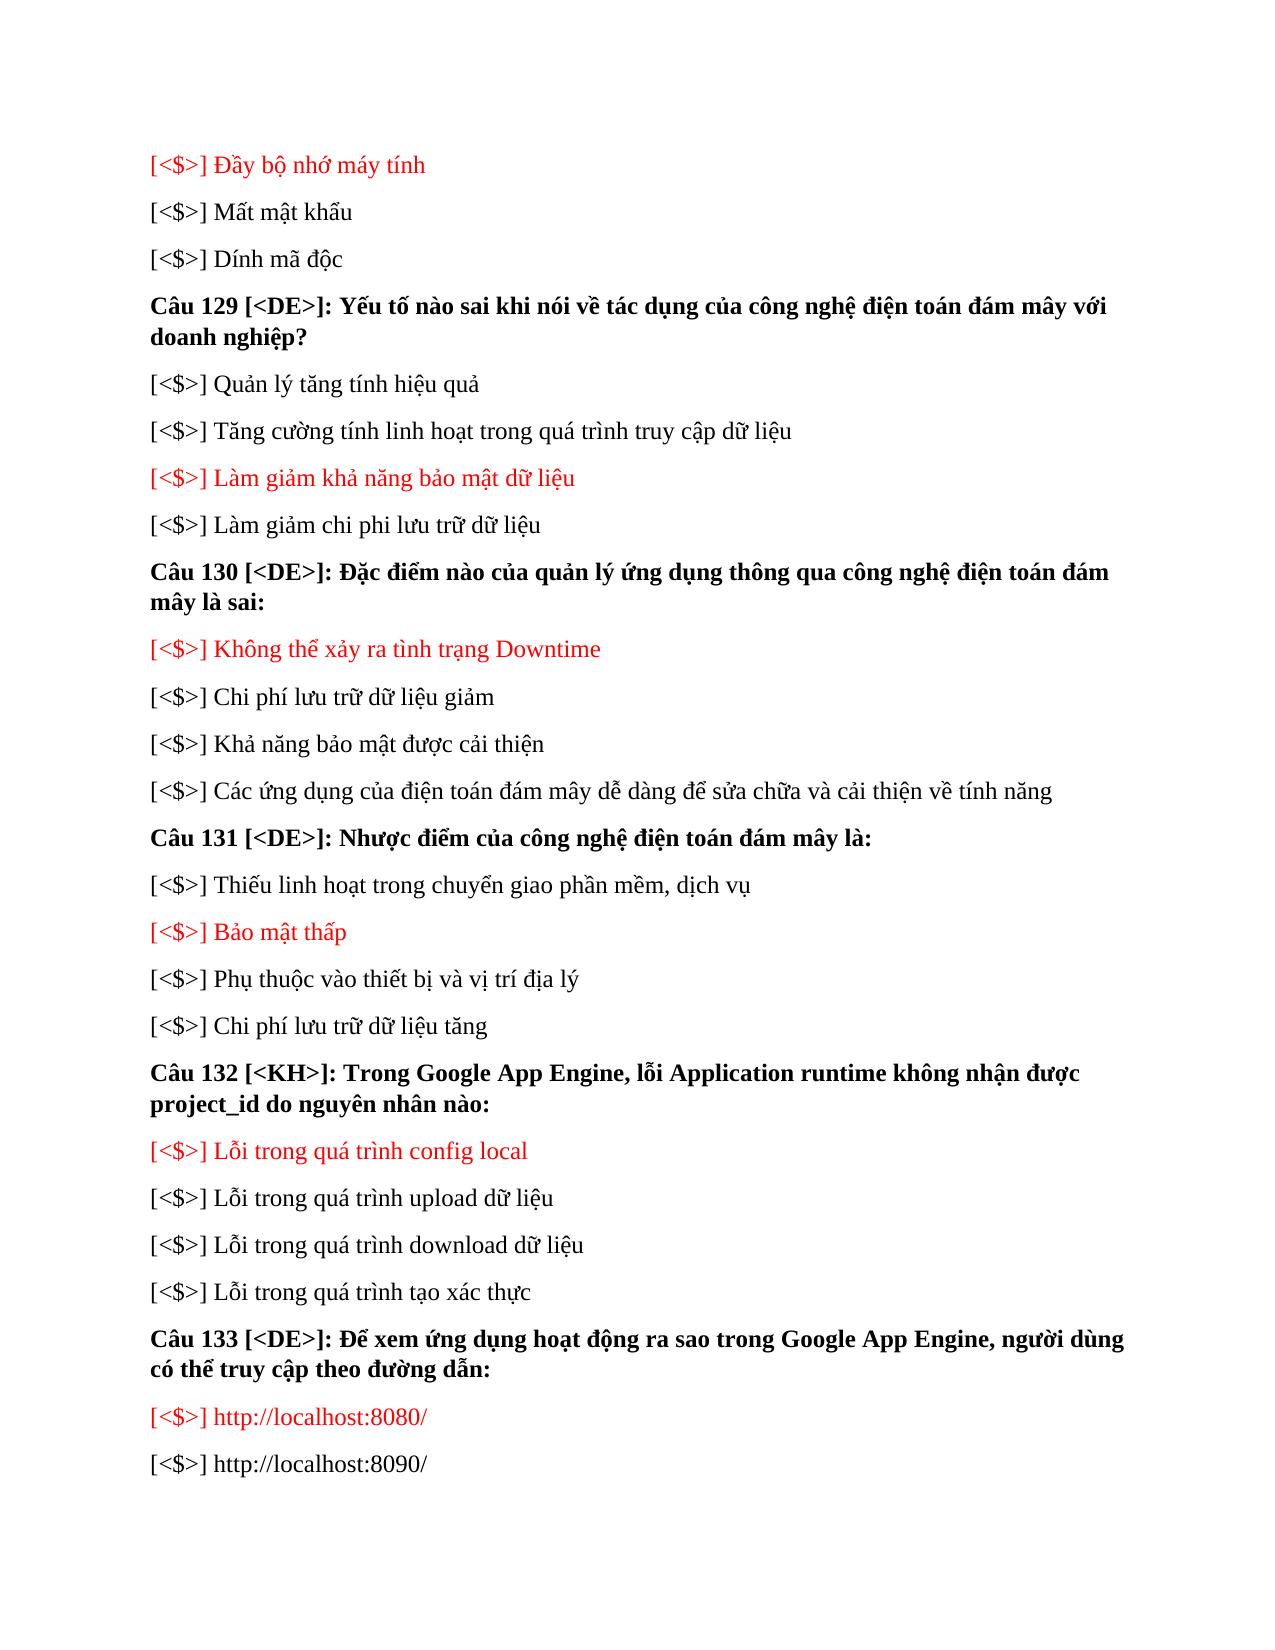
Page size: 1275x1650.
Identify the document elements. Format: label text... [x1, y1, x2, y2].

text [<$>] Mất mật khẩu [150, 197, 1125, 226]
text [<$>] Dính mã độc [150, 244, 1125, 273]
text [<$>] Không thể xảy ra tình trạng Downtime [150, 634, 1125, 663]
text Câu 129 [<DE>]: Yếu tố nào sai khi nói về tác dụng của công nghệ điện toán đám mây với doanh nghiệp? [150, 291, 1125, 350]
text [<$>] Các ứng dụng của điện toán đám mây dễ dàng để sửa chữa và cải thiện về tính năng [150, 776, 1125, 804]
text Câu 133 [<DE>]: Để xem ứng dụng hoạt động ra sao trong Google App Engine, người dùng có thể truy cập theo đường dẫn: [150, 1324, 1125, 1383]
text [<$>] Lỗi trong quá trình download dữ liệu [150, 1230, 1125, 1259]
text [<$>] Lỗi trong quá trình tạo xác thực [150, 1277, 1125, 1306]
text [<$>] Khả năng bảo mật được cải thiện [150, 729, 1125, 757]
text [<$>] Thiếu linh hoạt trong chuyển giao phần mềm, dịch vụ [150, 870, 1125, 899]
text Câu 132 [<KH>]: Trong Google App Engine, lỗi Application runtime không nhận được project_id do nguyên nhân nào: [150, 1058, 1125, 1117]
text [<$>] Làm giảm khả năng bảo mật dữ liệu [150, 463, 1125, 492]
text [<$>] Phụ thuộc vào thiết bị và vị trí địa lý [150, 964, 1125, 993]
text [<$>] Lỗi trong quá trình config local [150, 1136, 1125, 1164]
text [<$>] Quản lý tăng tính hiệu quả [150, 369, 1125, 397]
text [<$>] Bảo mật thấp [150, 917, 1125, 946]
text [<$>] Đầy bộ nhớ máy tính [150, 150, 1125, 179]
text [<$>] Làm giảm chi phi lưu trữ dữ liệu [150, 510, 1125, 539]
text [<$>] http://localhost:8090/ [150, 1449, 1125, 1477]
text Câu 131 [<DE>]: Nhược điểm của công nghệ điện toán đám mây là: [150, 823, 1125, 852]
text [<$>] Chi phí lưu trữ dữ liệu giảm [150, 682, 1125, 710]
text [<$>] Lỗi trong quá trình upload dữ liệu [150, 1183, 1125, 1212]
text [<$>] Chi phí lưu trữ dữ liệu tăng [150, 1011, 1125, 1040]
text [<$>] http://localhost:8080/ [150, 1402, 1125, 1430]
text Câu 130 [<DE>]: Đặc điểm nào của quản lý ứng dụng thông qua công nghệ điện toán đám mây là sai: [150, 557, 1125, 616]
text [<$>] Tăng cường tính linh hoạt trong quá trình truy cập dữ liệu [150, 416, 1125, 444]
